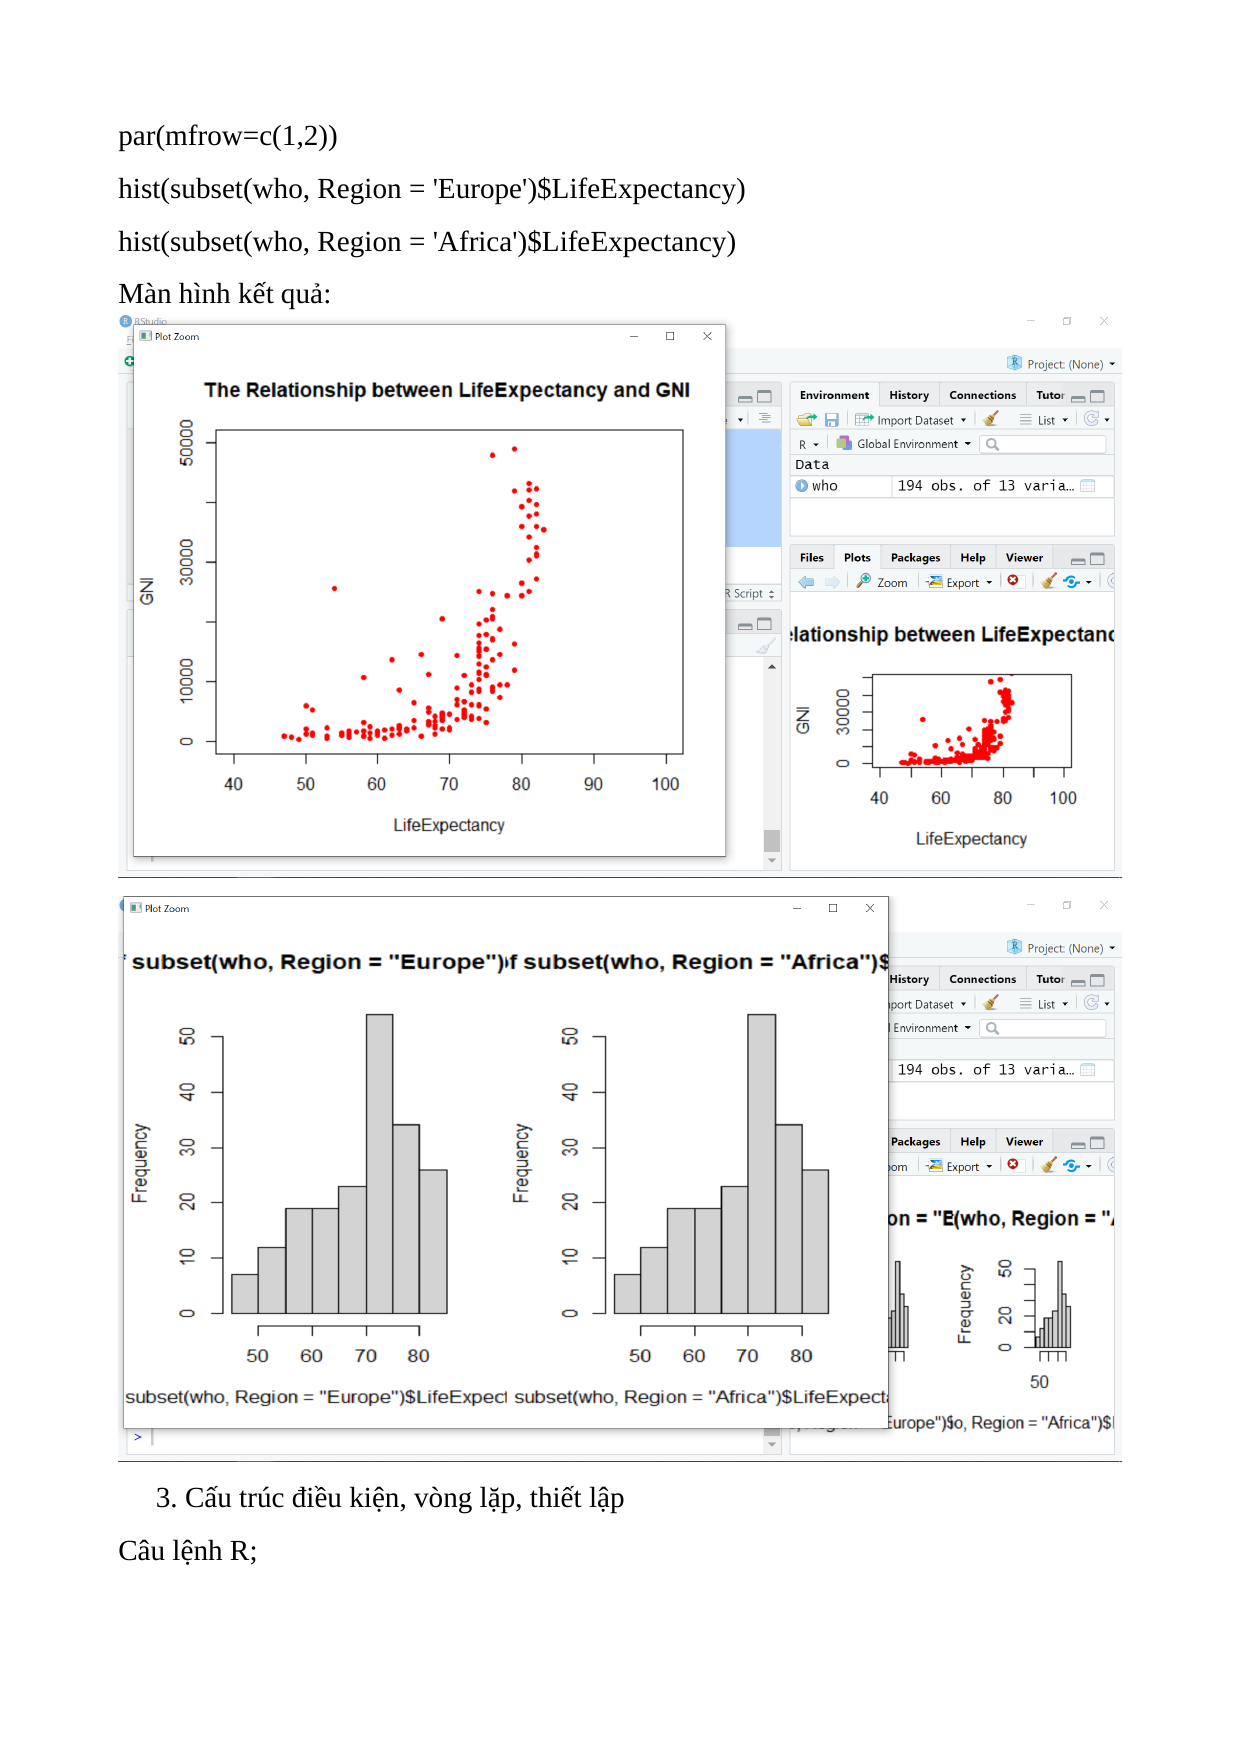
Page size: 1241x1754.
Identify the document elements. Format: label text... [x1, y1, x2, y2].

picture [118, 896, 1123, 1462]
text 3. Cấu trúc điều kiện, vòng lặp, thiết lập [156, 1481, 1122, 1514]
text par(mfrow=c(1,2)) [118, 118, 1122, 152]
text Màn hình kết quả: [118, 277, 1122, 312]
text Câu lệnh R; [118, 1533, 1122, 1567]
picture [118, 312, 1123, 878]
text hist(subset(who, Region = 'Africa')$LifeExpectancy) [118, 224, 1122, 257]
text hist(subset(who, Region = 'Europe')$LifeExpectancy) [118, 171, 1122, 204]
